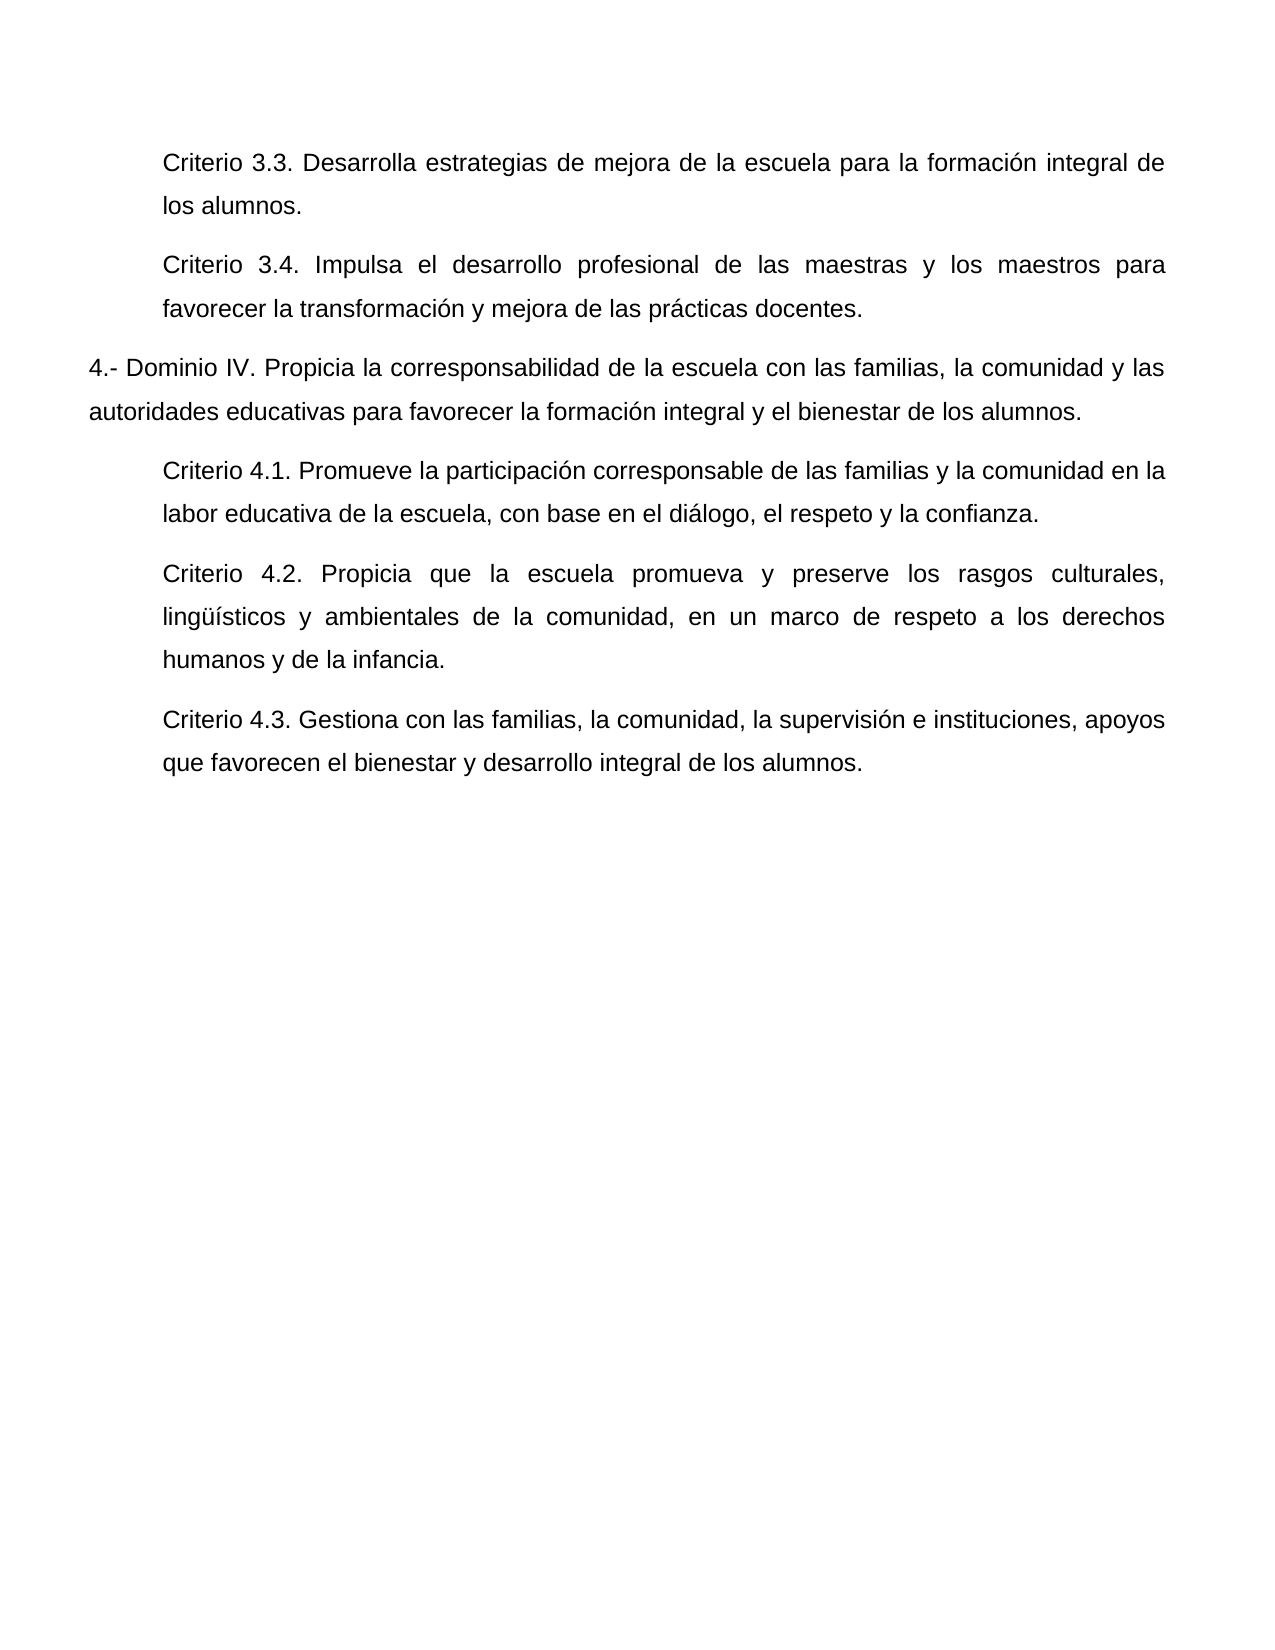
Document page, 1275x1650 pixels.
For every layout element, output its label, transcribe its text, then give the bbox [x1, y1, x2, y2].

text Criterio 4.2. Propicia que la escuela promueva y preserve los rasgos culturales, lingüísticos y ambientales de la comunidad, en un marco de respeto a los derechos humanos y de la infancia. [162, 559, 1167, 674]
text Criterio 3.4. Impulsa el desarrollo profesional de las maestras y los maestros para favorecer la transformación y mejora de las prácticas docentes. [162, 251, 1167, 322]
text Criterio 4.1. Promueve la participación corresponsable de las familias y la comunidad en la labor educativa de la escuela, con base en el diálogo, el respeto y la confianza. [162, 456, 1167, 528]
text Criterio 4.3. Gestiona con las familias, la comunidad, la supervisión e instituciones, apoyos que favorecen el bienestar y desarrollo integral de los alumnos. [162, 705, 1167, 777]
text 4.- Dominio IV. Propicia la corresponsabilidad de la escuela con las familias, la comunidad y las autoridades educativas para favorecer la formación integral y el bienestar de los alumnos. [88, 353, 1167, 425]
text Criterio 3.3. Desarrolla estrategias de mejora de la escuela para la formación integral de los alumnos. [162, 148, 1167, 219]
